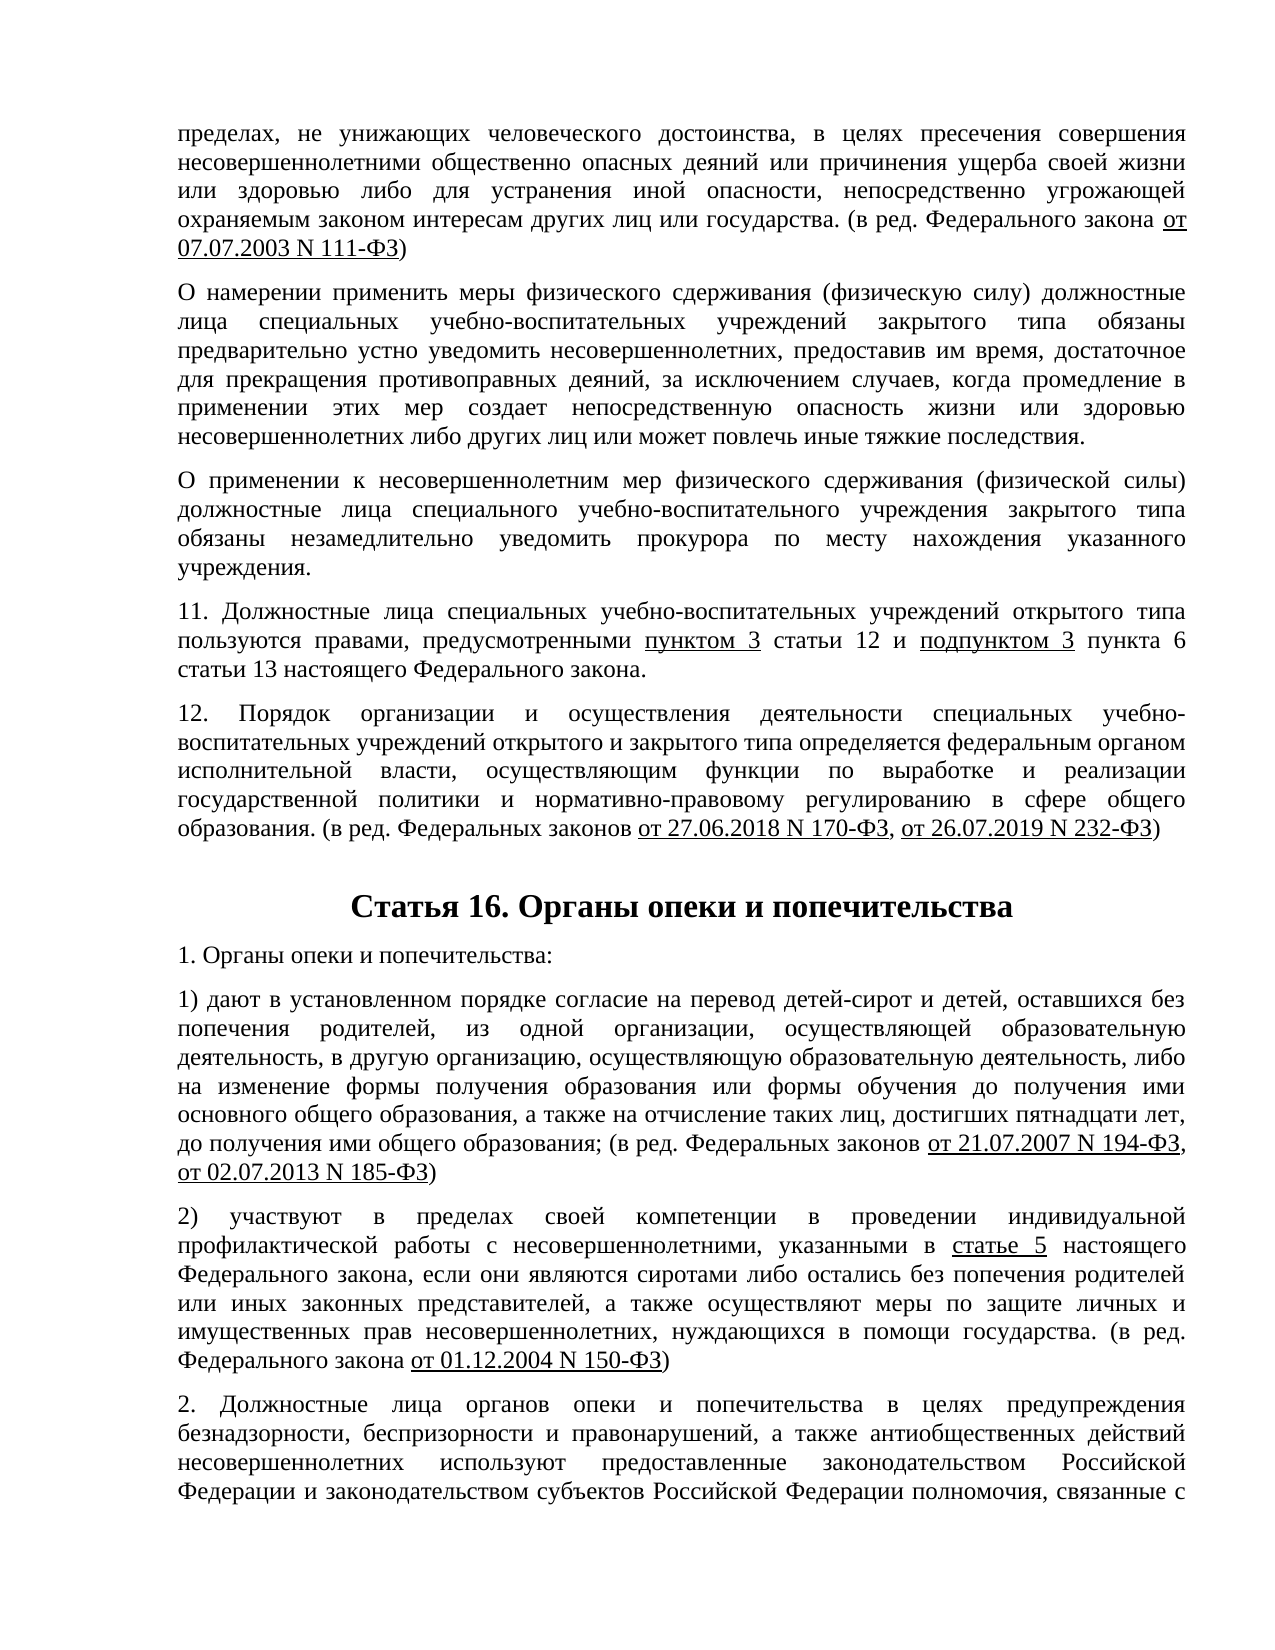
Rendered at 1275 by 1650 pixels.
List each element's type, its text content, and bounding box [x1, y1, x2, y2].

text О применении к несовершеннолетним мер физического сдерживания (физической силы) должностные лица специального учебно-воспитательного учреждения закрытого типа обязаны незамедлительно уведомить прокурора по месту нахождения указанного учреждения. [177, 466, 1186, 581]
text 1. Органы опеки и попечительства: [177, 940, 1186, 969]
text 1) дают в установленном порядке согласие на перевод детей-сирот и детей, оставшихся без попечения родителей, из одной организации, осуществляющей образовательную деятельность, в другую организацию, осуществляющую образовательную деятельность, либо на изменение формы получения образования или формы обучения до получения ими основного общего образования, а также на отчисление таких лиц, достигших пятнадцати лет, до получения ими общего образования; (в ред. Федеральных законов от 21.07.2007 N 194-ФЗ, от 02.07.2013 N 185-ФЗ) [177, 984, 1186, 1186]
text 11. Должностные лица специальных учебно-воспитательных учреждений открытого типа пользуются правами, предусмотренными пунктом 3 статьи 12 и подпунктом 3 пункта 6 статьи 13 настоящего Федерального закона. [177, 596, 1186, 682]
text 12. Порядок организации и осуществления деятельности специальных учебно-воспитательных учреждений открытого и закрытого типа определяется федеральным органом исполнительной власти, осуществляющим функции по выработке и реализации государственной политики и нормативно-правовому регулированию в сфере общего образования. (в ред. Федеральных законов от 27.06.2018 N 170-ФЗ, от 26.07.2019 N 232-ФЗ) [177, 698, 1186, 842]
text О намерении применить меры физического сдерживания (физическую силу) должностные лица специальных учебно-воспитательных учреждений закрытого типа обязаны предварительно устно уведомить несовершеннолетних, предоставив им время, достаточное для прекращения противоправных деяний, за исключением случаев, когда промедление в применении этих мер создает непосредственную опасность жизни или здоровью несовершеннолетних либо других лиц или может повлечь иные тяжкие последствия. [177, 277, 1186, 450]
text 2) участвуют в пределах своей компетенции в проведении индивидуальной профилактической работы с несовершеннолетними, указанными в статье 5 настоящего Федерального закона, если они являются сиротами либо остались без попечения родителей или иных законных представителей, а также осуществляют меры по защите личных и имущественных прав несовершеннолетних, нуждающихся в помощи государства. (в ред. Федерального закона от 01.12.2004 N 150-ФЗ) [177, 1201, 1186, 1374]
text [177, 1389, 1186, 1504]
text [177, 118, 1186, 262]
text Статья 16. Органы опеки и попечительства [177, 886, 1186, 924]
